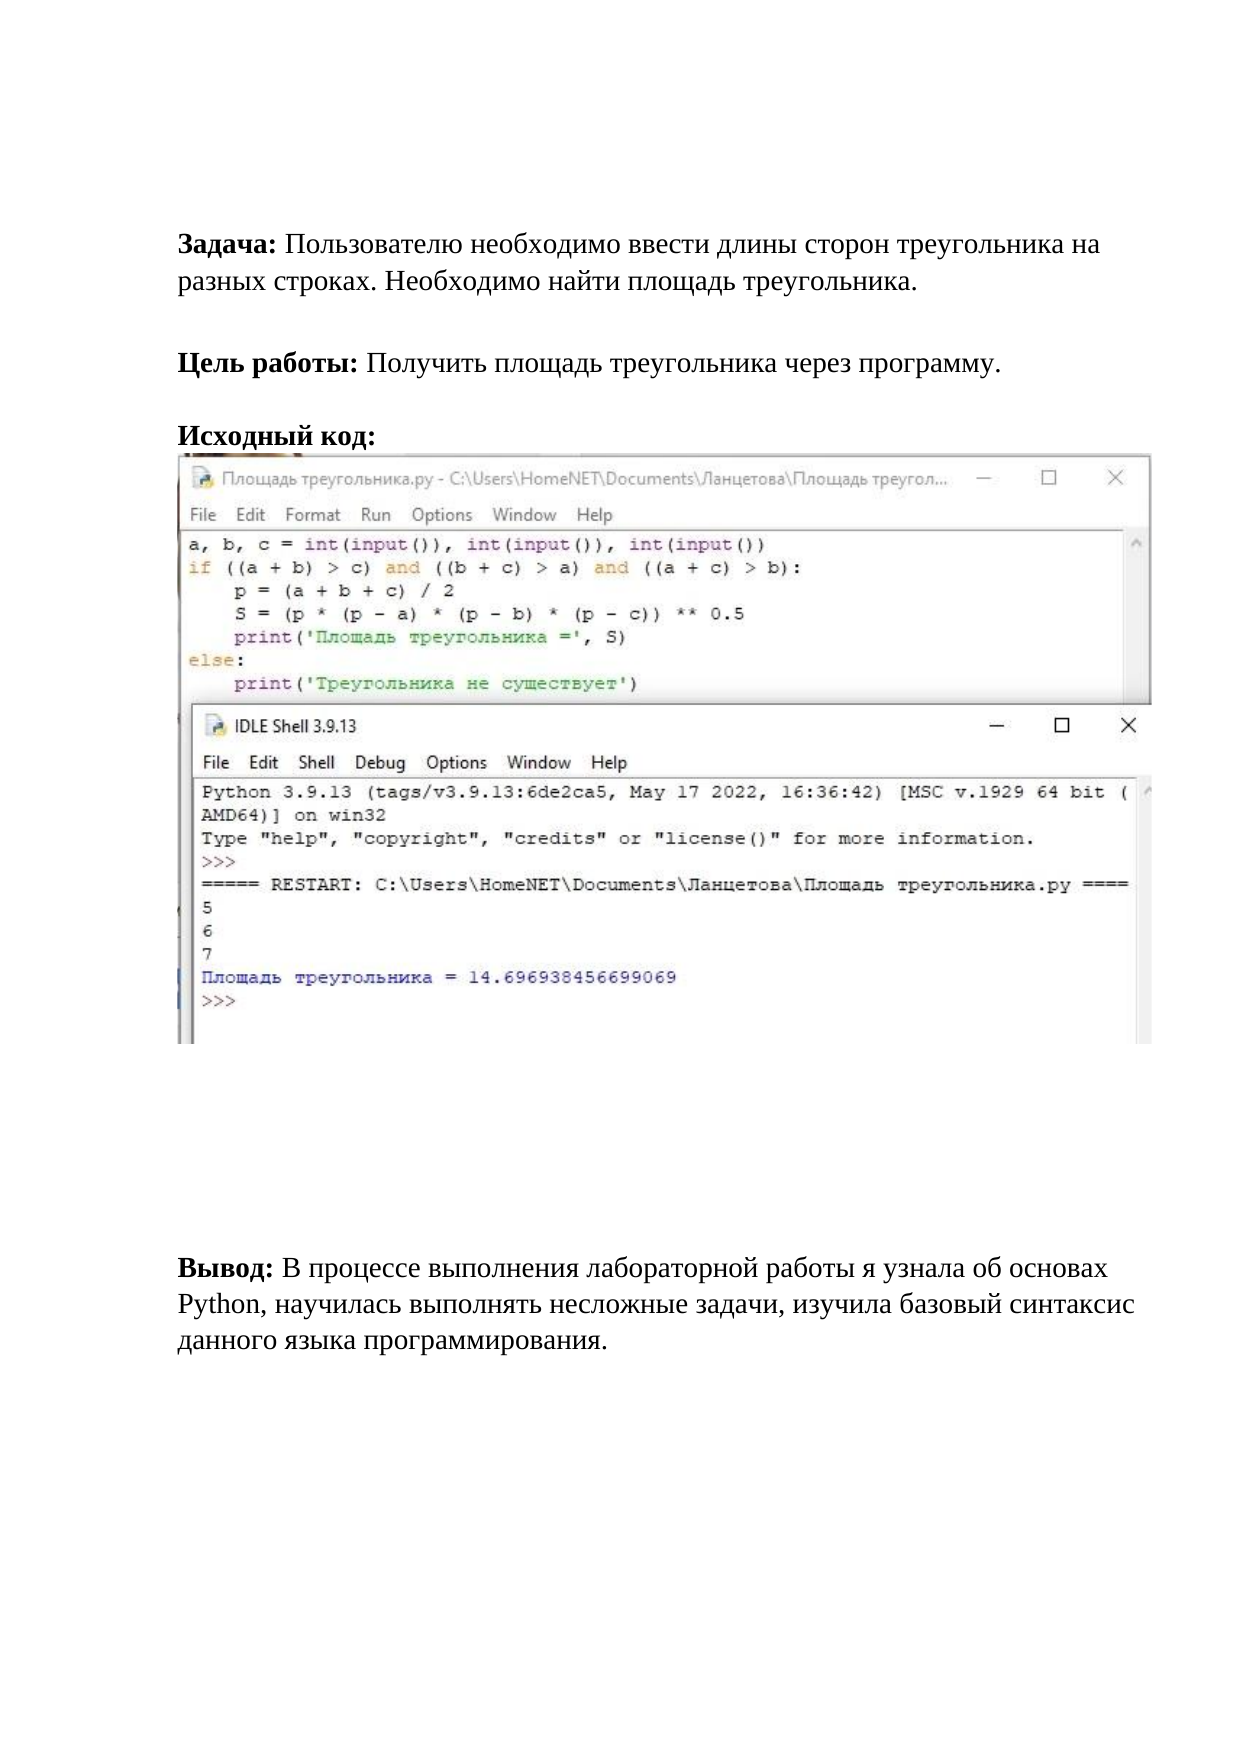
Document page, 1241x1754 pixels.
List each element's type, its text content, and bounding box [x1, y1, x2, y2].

text Задача: Пользователю необходимо ввести длины сторон треугольника на разных строках. Необходимо найти площадь треугольника. [177, 118, 1152, 326]
picture [177, 453, 1152, 1044]
text Вывод: В процессе выполнения лабораторной работы я узнала об основах Python, научилась выполнять несложные задачи, изучила базовый синтаксис данного языка программирования. [177, 1213, 1152, 1356]
text Цель работы: Получить площадь треугольника через программу. Исходный код: [177, 345, 1152, 453]
